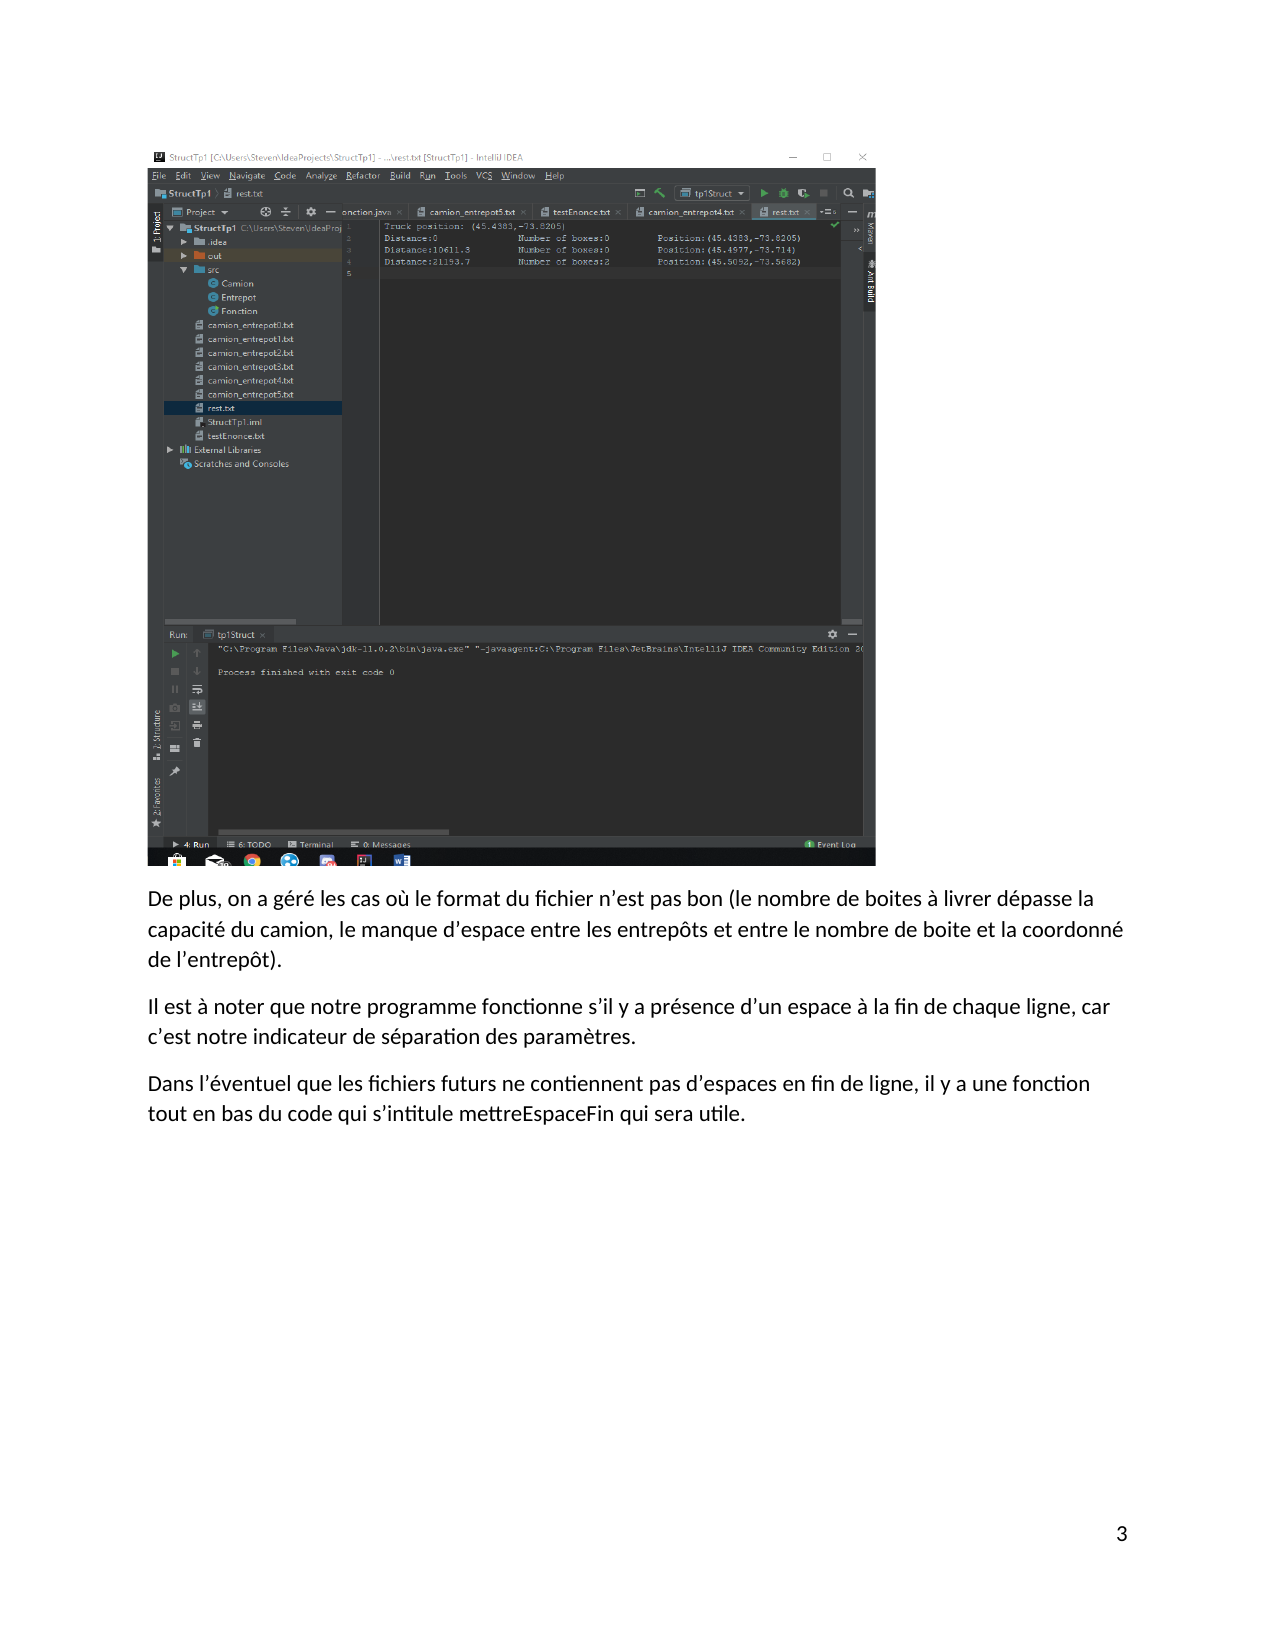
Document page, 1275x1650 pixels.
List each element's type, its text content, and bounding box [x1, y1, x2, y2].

text De plus, on a géré les cas où le format du fichier n’est pas bon (le nombre de boites à livrer dépasse la capacité du camion, le manque d’espace entre les entrepôts et entre le nombre de boite et la coordonné de l’entrepôt). [148, 884, 1127, 973]
text Il est à noter que notre programme fonctionne s’il y a présence d’un espace à la fin de chaque ligne, car c’est notre indicateur de séparation des paramètres. [148, 992, 1127, 1050]
text Dans l’éventuel que les fichiers futurs ne contiennent pas d’espaces en fin de ligne, il y a une fonction tout en bas du code qui s’intitule mettreEspaceFin qui sera utile. [148, 1069, 1127, 1127]
picture [147, 147, 876, 866]
